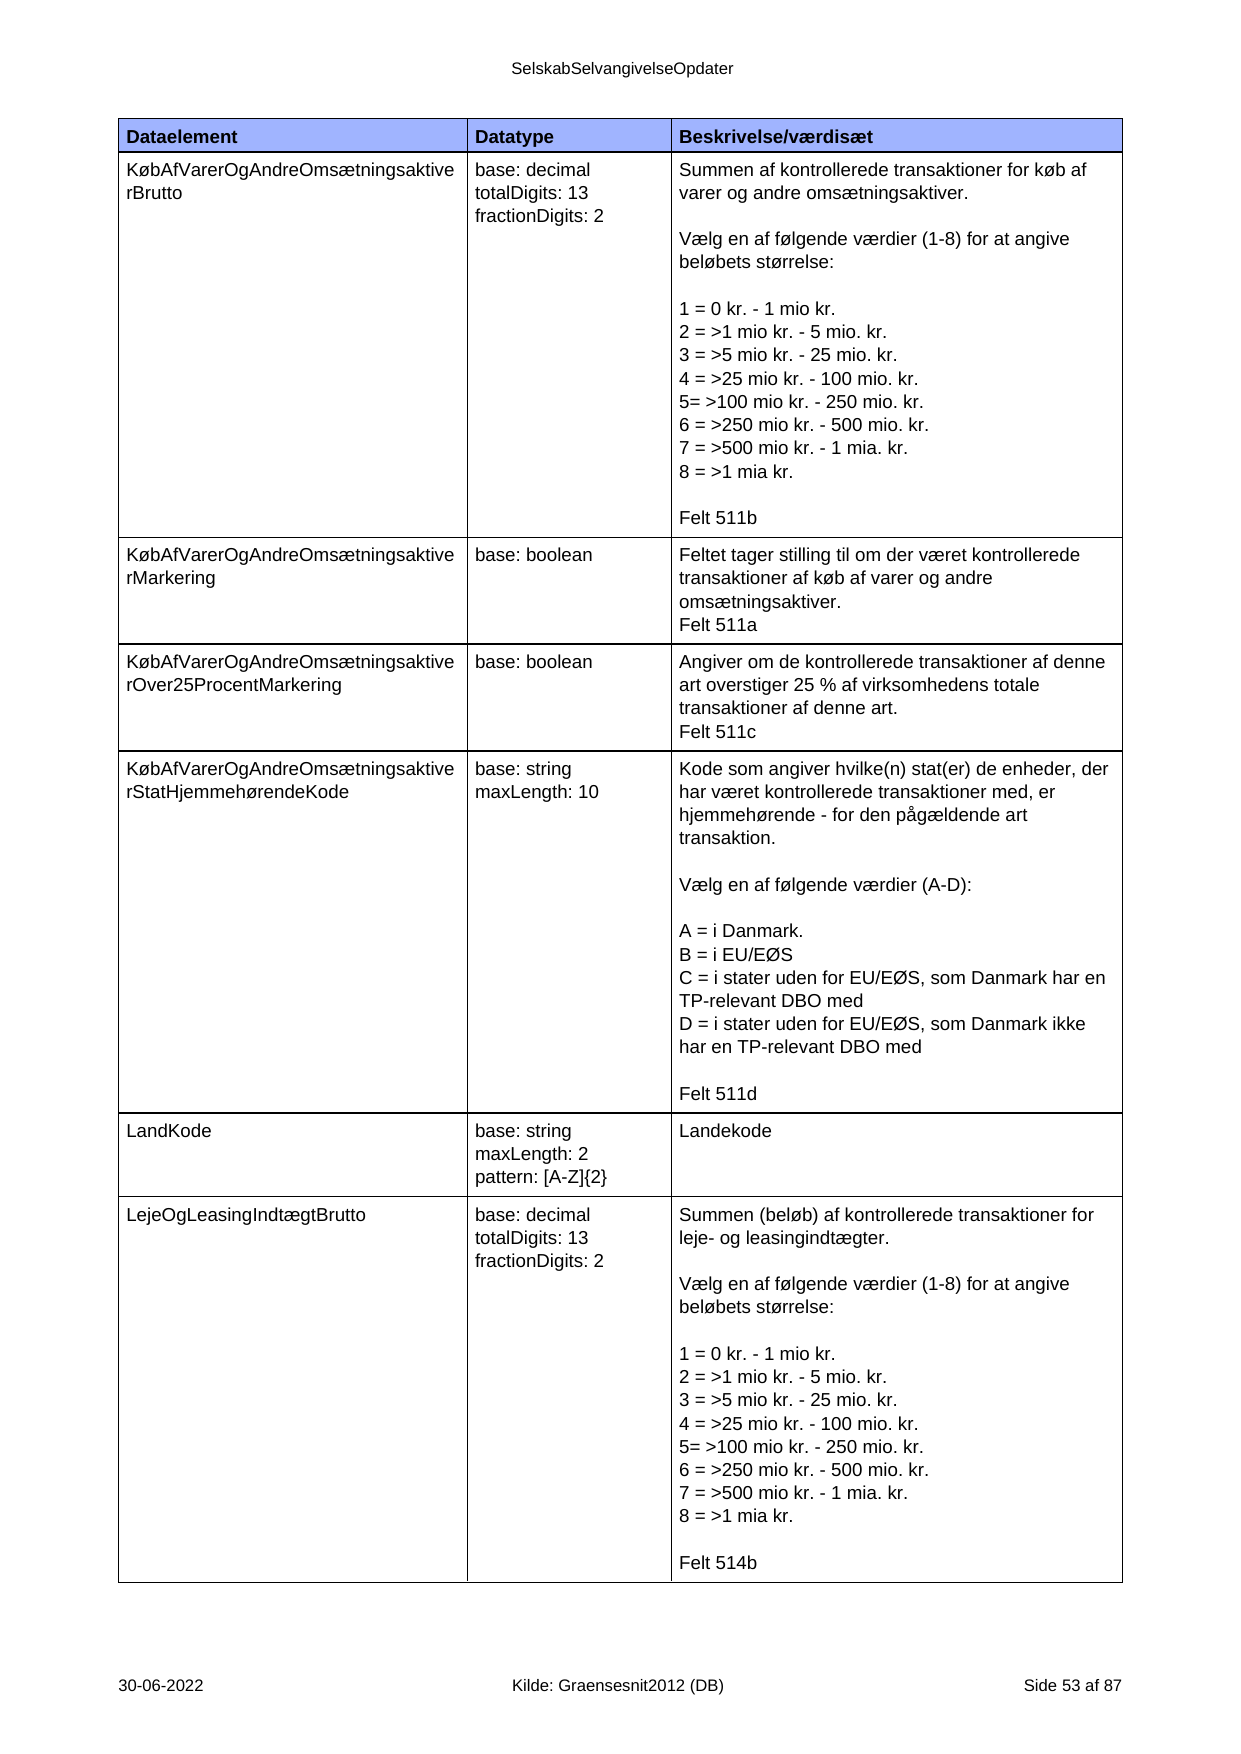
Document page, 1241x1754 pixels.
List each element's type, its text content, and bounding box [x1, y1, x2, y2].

table_cell KøbAfVarerOgAndreOmsætningsaktiverBrutto [119, 153, 467, 536]
table_cell Feltet tager stilling til om der været kontrollerede transaktioner af køb af varer og andre omsætningsaktiver. Felt 511a [672, 538, 1122, 643]
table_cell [468, 153, 671, 536]
table_cell LejeOgLeasingIndtægtBrutto [119, 1197, 467, 1581]
table_cell base: decimal totalDigits: 13 fractionDigits: 2 [468, 1197, 671, 1581]
table_cell base: boolean [468, 645, 671, 750]
table_cell LandKode [119, 1114, 467, 1196]
table_header Dataelement [119, 119, 467, 151]
table_cell Summen af kontrollerede transaktioner for køb af varer og andre omsætningsaktiver. Vælg en af følgende værdier (1-8) for at angive beløbets størrelse: 1 = 0 kr. - 1 mio kr. 2 = >1 mio kr. - 5 mio. kr. 3 = >5 mio kr. - 25 mio. kr. 4 = >25 mio kr. - 100 mio. kr. 5= >100 mio kr. - 250 mio. kr. 6 = >250 mio kr. - 500 mio. kr. 7 = >500 mio kr. - 1 mia. kr. 8 = >1 mia kr. Felt 511b [672, 153, 1122, 536]
table_header Datatype [468, 119, 671, 151]
table_cell Landekode [672, 1114, 1122, 1196]
table_cell base: string maxLength: 10 [468, 752, 671, 1112]
table_cell KøbAfVarerOgAndreOmsætningsaktiverStatHjemmehørendeKode [119, 752, 467, 1112]
table_cell base: boolean [468, 538, 671, 643]
table_cell KøbAfVarerOgAndreOmsætningsaktiverOver25ProcentMarkering [119, 645, 467, 750]
table_cell KøbAfVarerOgAndreOmsætningsaktiverMarkering [119, 538, 467, 643]
table_cell Summen (beløb) af kontrollerede transaktioner for leje- og leasingindtægter. Vælg en af følgende værdier (1-8) for at angive beløbets størrelse: 1 = 0 kr. - 1 mio kr. 2 = >1 mio kr. - 5 mio. kr. 3 = >5 mio kr. - 25 mio. kr. 4 = >25 mio kr. - 100 mio. kr. 5= >100 mio kr. - 250 mio. kr. 6 = >250 mio kr. - 500 mio. kr. 7 = >500 mio kr. - 1 mia. kr. 8 = >1 mia kr. Felt 514b [672, 1197, 1122, 1581]
table_cell Angiver om de kontrollerede transaktioner af denne art overstiger 25 % af virksomhedens totale transaktioner af denne art. Felt 511c [672, 645, 1122, 750]
table_cell Kode som angiver hvilke(n) stat(er) de enheder, der har været kontrollerede transaktioner med, er hjemmehørende - for den pågældende art transaktion. Vælg en af følgende værdier (A-D): A = i Danmark. B = i EU/EØS C = i stater uden for EU/EØS, som Danmark har en TP-relevant DBO med D = i stater uden for EU/EØS, som Danmark ikke har en TP-relevant DBO med Felt 511d [672, 752, 1122, 1112]
table_cell base: string maxLength: 2 pattern: [A-Z]{2} [468, 1114, 671, 1196]
table_header Beskrivelse/værdisæt [672, 119, 1122, 151]
